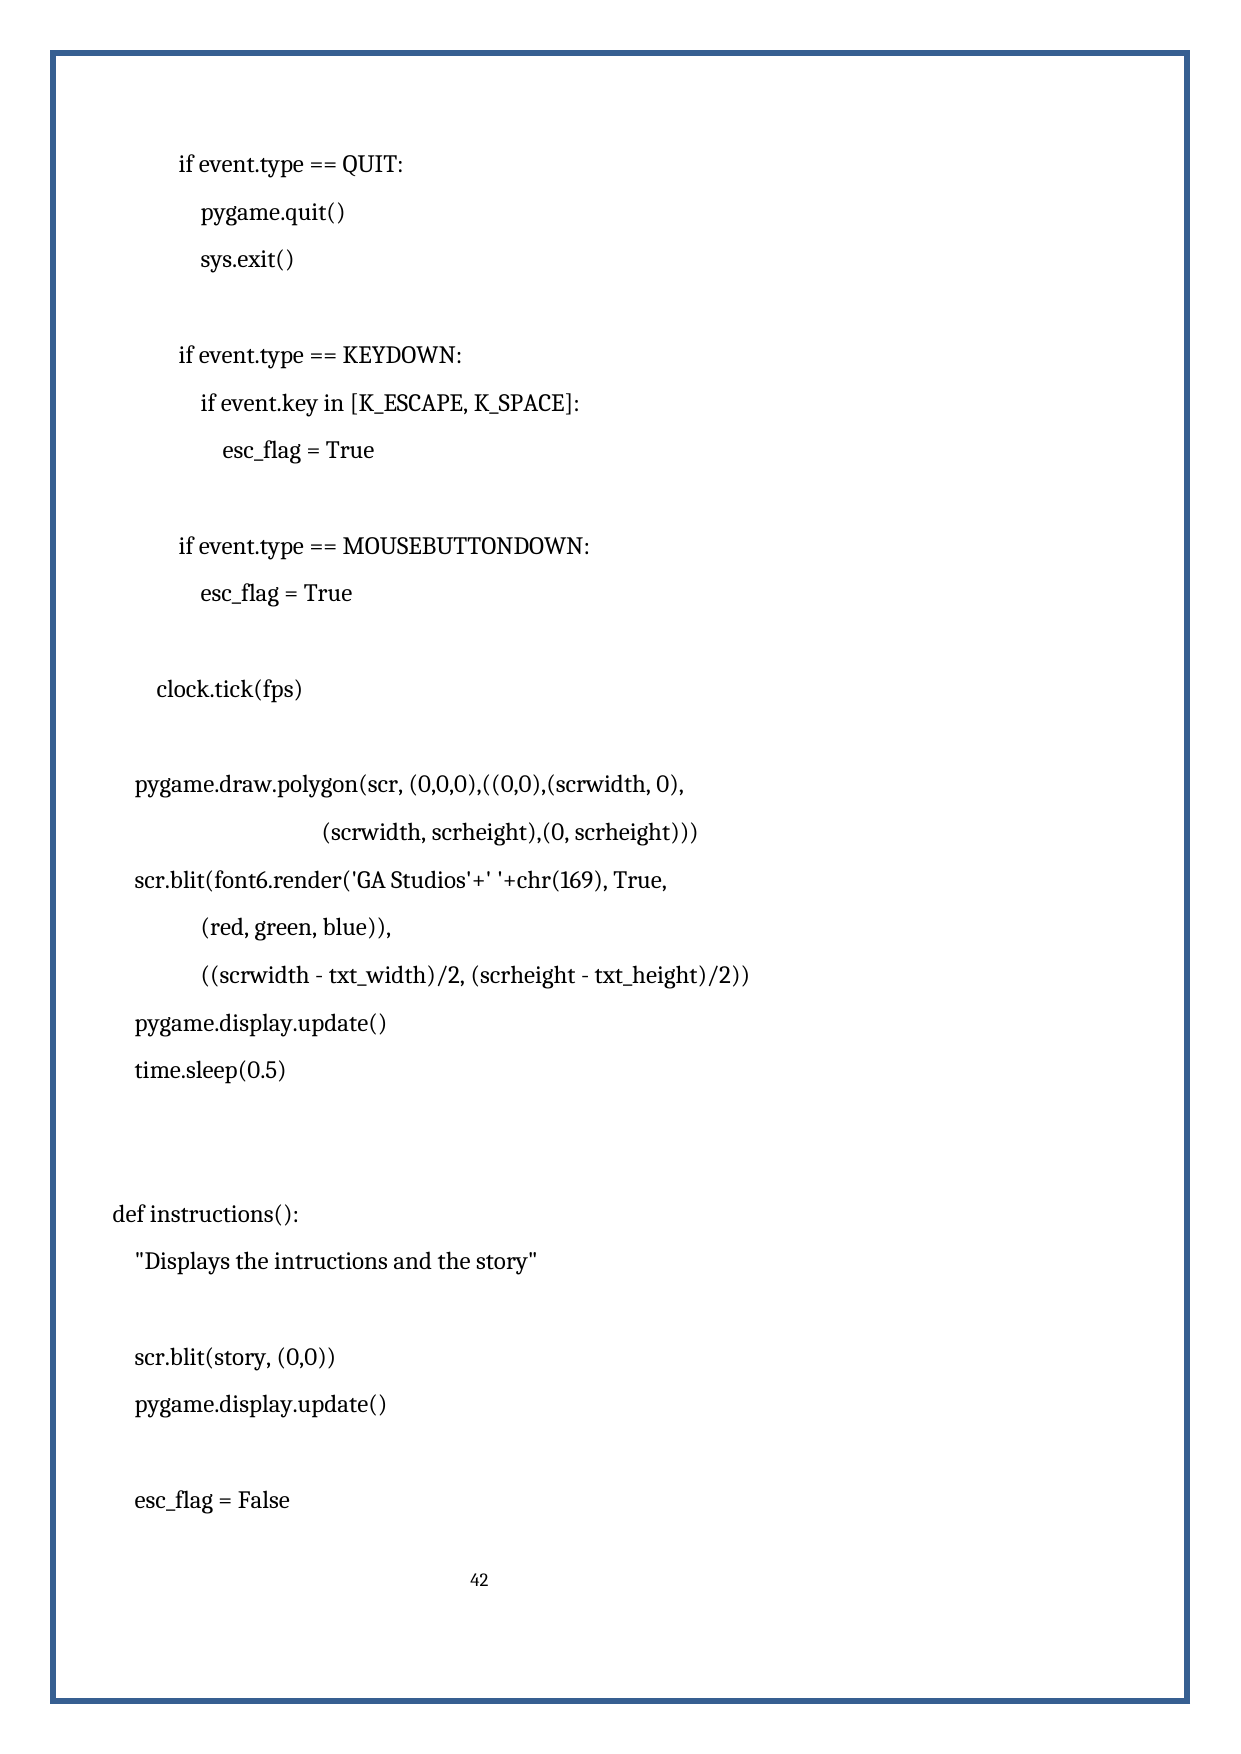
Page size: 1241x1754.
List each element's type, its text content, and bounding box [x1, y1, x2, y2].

text scr.blit(font6.render('GA Studios'+' '+chr(169), True, [112, 866, 1128, 894]
text "Displays the intructions and the story" [112, 1247, 1128, 1276]
text esc_flag = True [112, 436, 1128, 465]
text esc_flag = True [112, 579, 1128, 608]
text pygame.draw.polygon(scr, (0,0,0),((0,0),(scrwidth, 0), [112, 770, 1128, 799]
text if event.type == QUIT: [112, 150, 1128, 179]
text pygame.quit() [112, 198, 1128, 226]
text if event.key in [K_ESCAPE, K_SPACE]: [112, 388, 1128, 417]
text clock.tick(fps) [112, 675, 1128, 703]
text (scrwidth, scrheight),(0, scrheight))) [112, 818, 1128, 847]
text if event.type == MOUSEBUTTONDOWN: [112, 532, 1128, 560]
text (red, green, blue)), [112, 913, 1128, 942]
text scr.blit(story, (0,0)) [112, 1343, 1128, 1371]
text if event.type == KEYDOWN: [112, 341, 1128, 369]
text def instructions(): [112, 1199, 1128, 1228]
text pygame.display.update() [112, 1390, 1128, 1419]
text esc_flag = False [112, 1486, 1128, 1514]
text ((scrwidth - txt_width)/2, (scrheight - txt_height)/2)) [112, 961, 1128, 990]
text time.sleep(0.5) [112, 1056, 1128, 1085]
text sys.exit() [112, 245, 1128, 274]
text pygame.display.update() [112, 1009, 1128, 1037]
